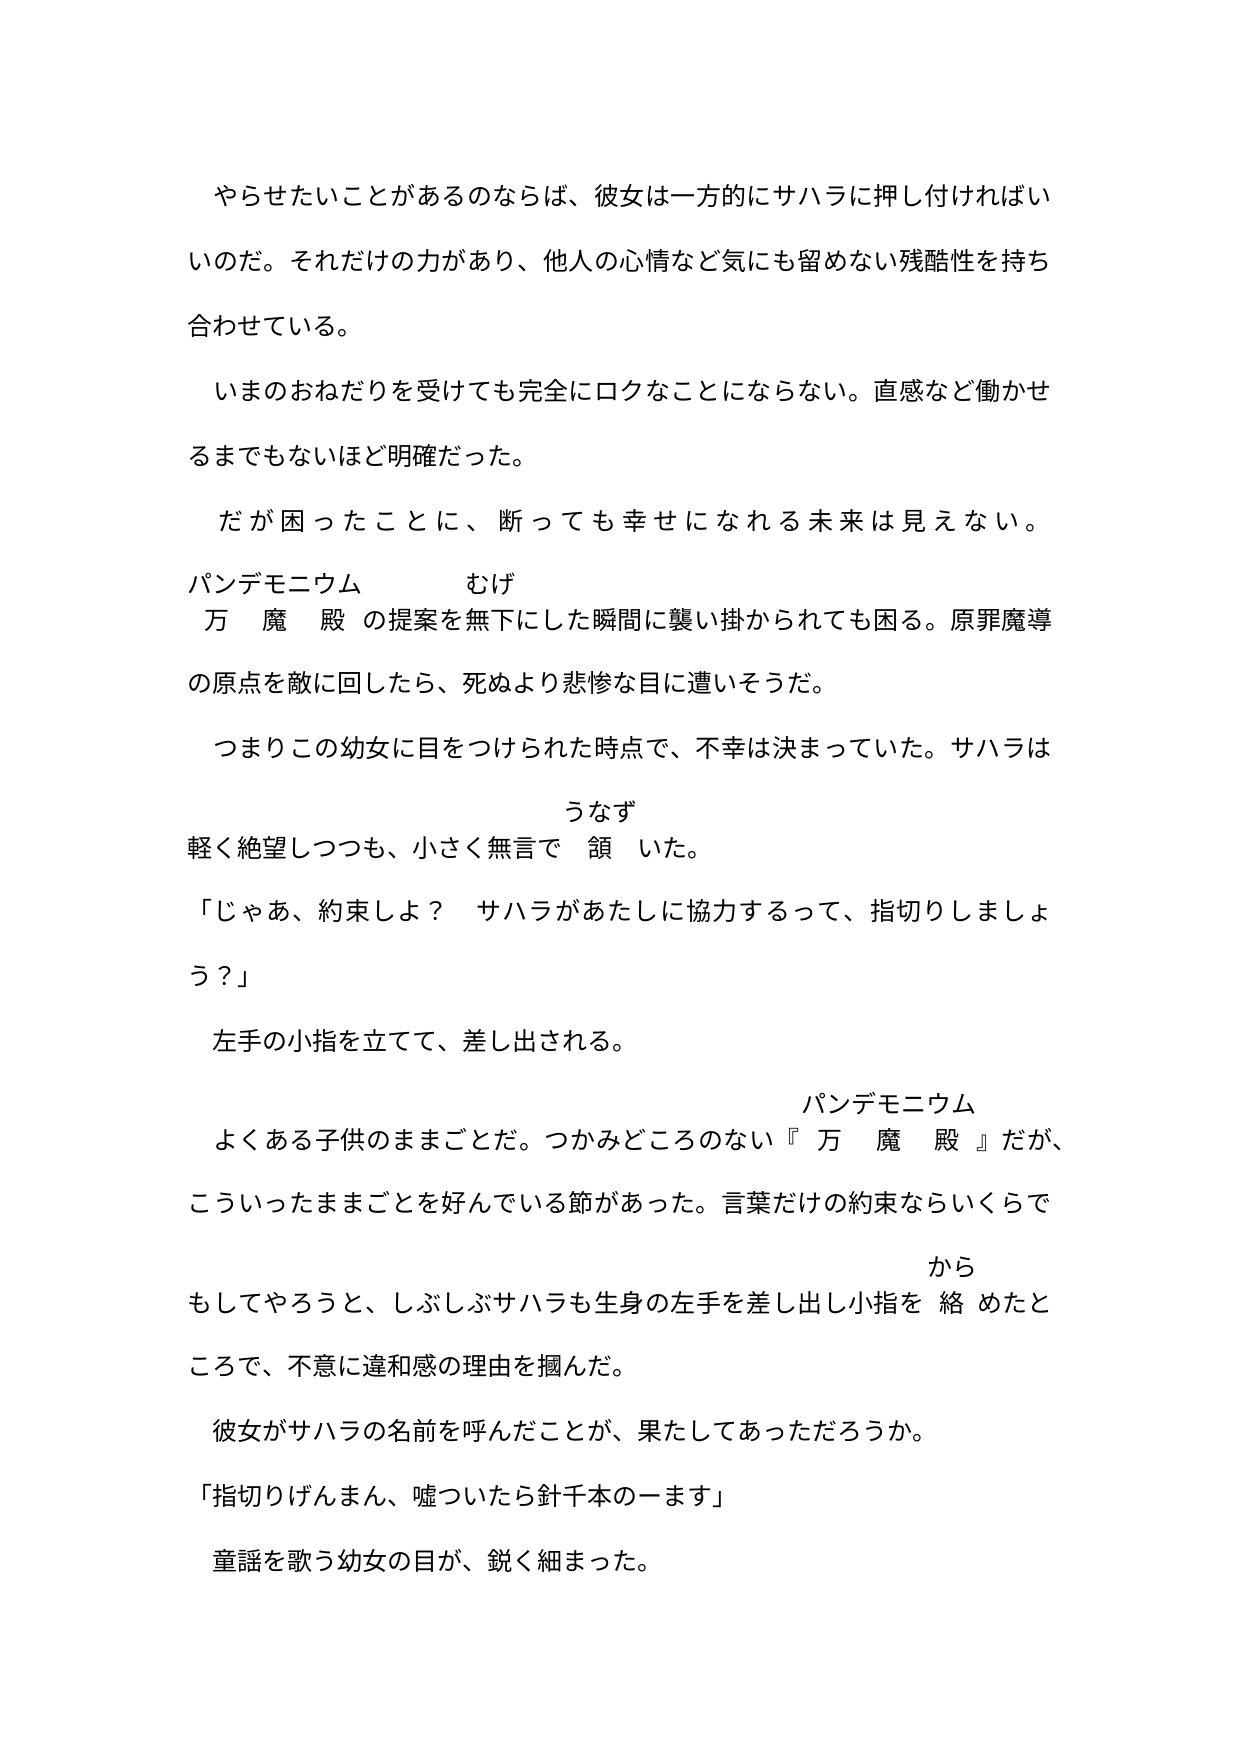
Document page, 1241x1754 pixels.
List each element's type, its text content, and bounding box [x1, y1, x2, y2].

text 彼女がサハラの名前を呼んだことが、果たしてあっただろうか。 [187, 1397, 1053, 1462]
text つまりこの幼女に目をつけられた時点で、不幸は決まっていた。サハラは軽く絶望しつつも、小さく無言でいた。 [187, 714, 1053, 877]
text 童謡を歌う幼女の目が、鋭く細まった。 [187, 1527, 1053, 1592]
text やらせたいことがあるのならば、彼女は一方的にサハラに押し付ければいいのだ。それだけの力があり、他人の心情など気にも留めない残酷性を持ち合わせている。 [187, 162, 1053, 357]
text 左手の小指を立てて、差し出される。 [187, 1007, 1053, 1072]
text 「じゃあ、約束しよ？ サハラがあたしに協力するって、指切りしましょう？」 [187, 877, 1053, 1007]
text よくある子供のままごとだ。つかみどころのない『』だが、こういったままごとを好んでいる節があった。言葉だけの約束ならいくらでもしてやろうと、しぶしぶサハラも生身の左手を差し出し小指をめたところで、不意に違和感の理由を摑んだ。 [187, 1072, 1053, 1397]
text 「指切りげんまん、噓ついたら針千本のーます」 [187, 1462, 1053, 1527]
text いまのおねだりを受けても完全にロクなことにならない。直感など働かせるまでもないほど明確だった。 [187, 357, 1053, 487]
text だが困ったことに、断っても幸せになれる未来は見えない。の提案をにした瞬間に襲い掛かられても困る。原罪魔導の原点を敵に回したら、死ぬより悲惨な目に遭いそうだ。 [187, 487, 1053, 714]
